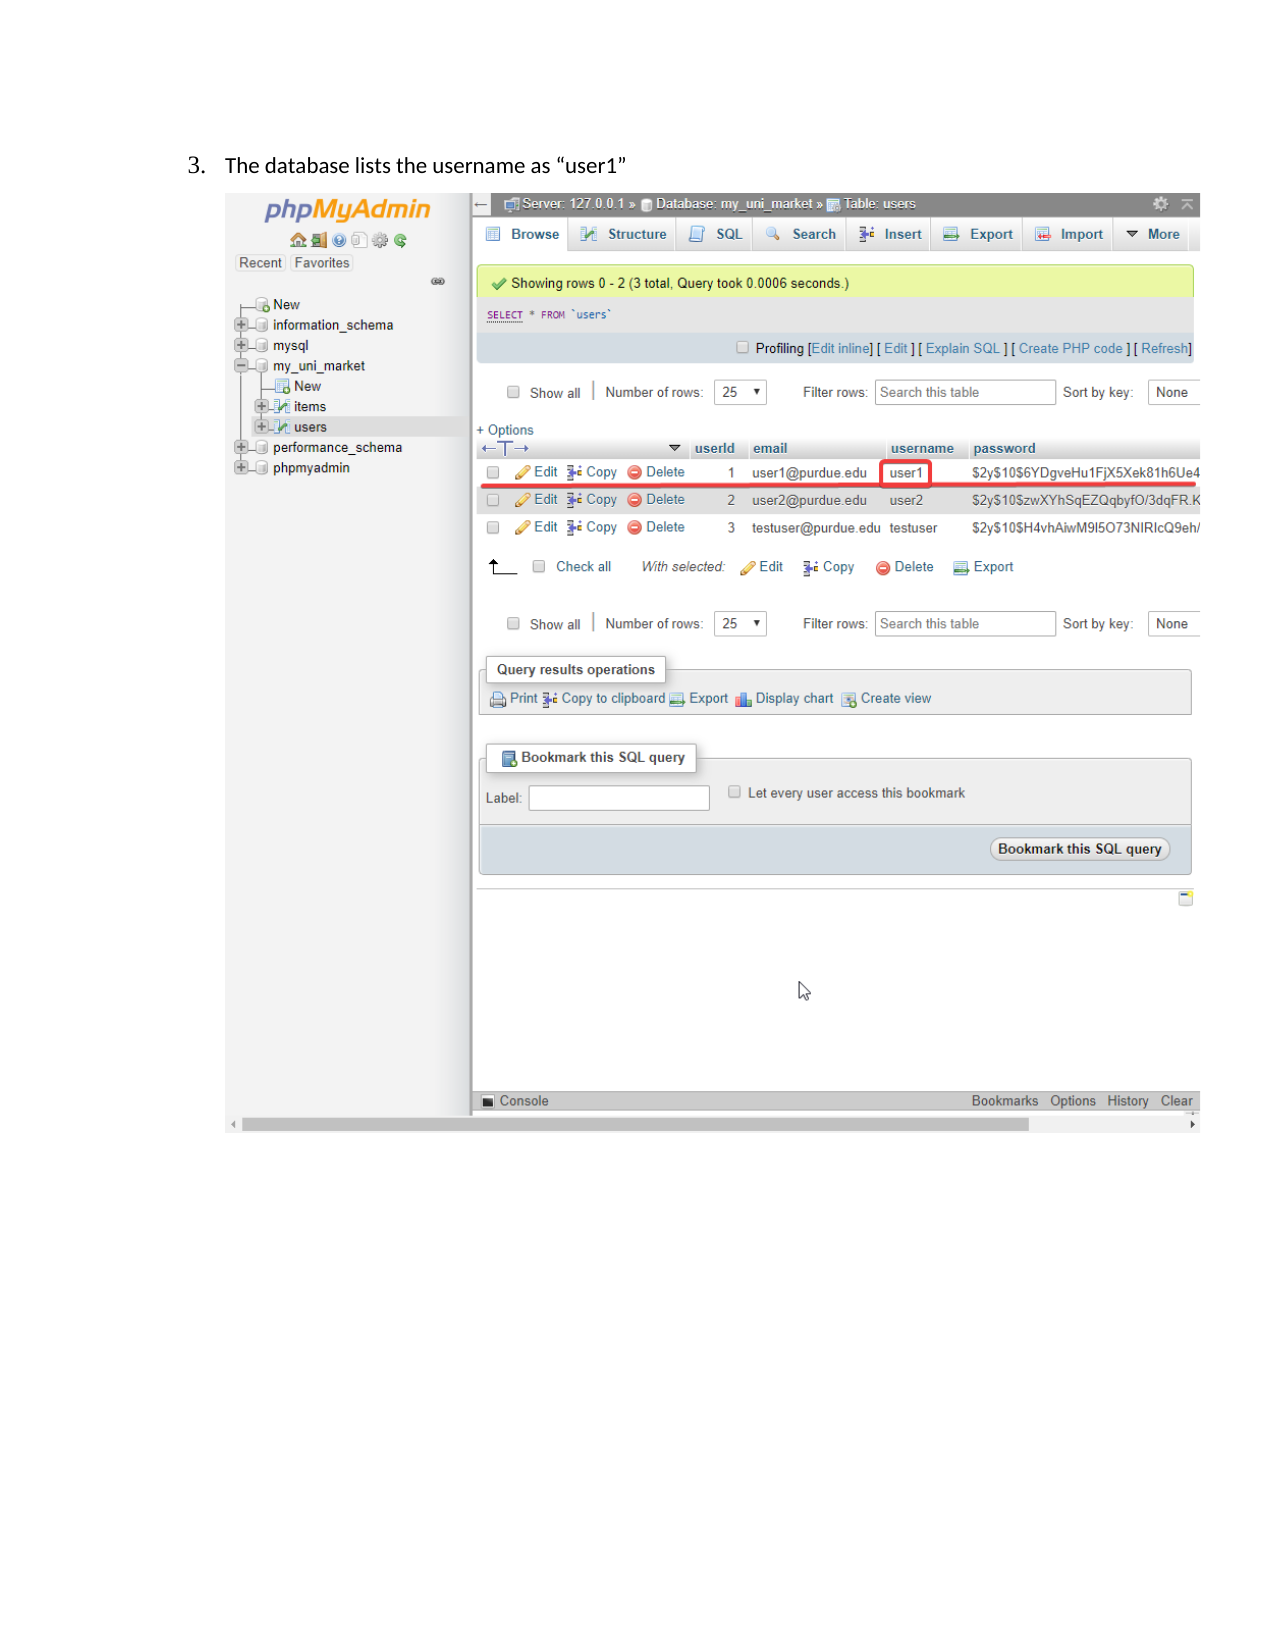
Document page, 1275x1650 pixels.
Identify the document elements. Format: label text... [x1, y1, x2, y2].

picture [225, 193, 1200, 1133]
